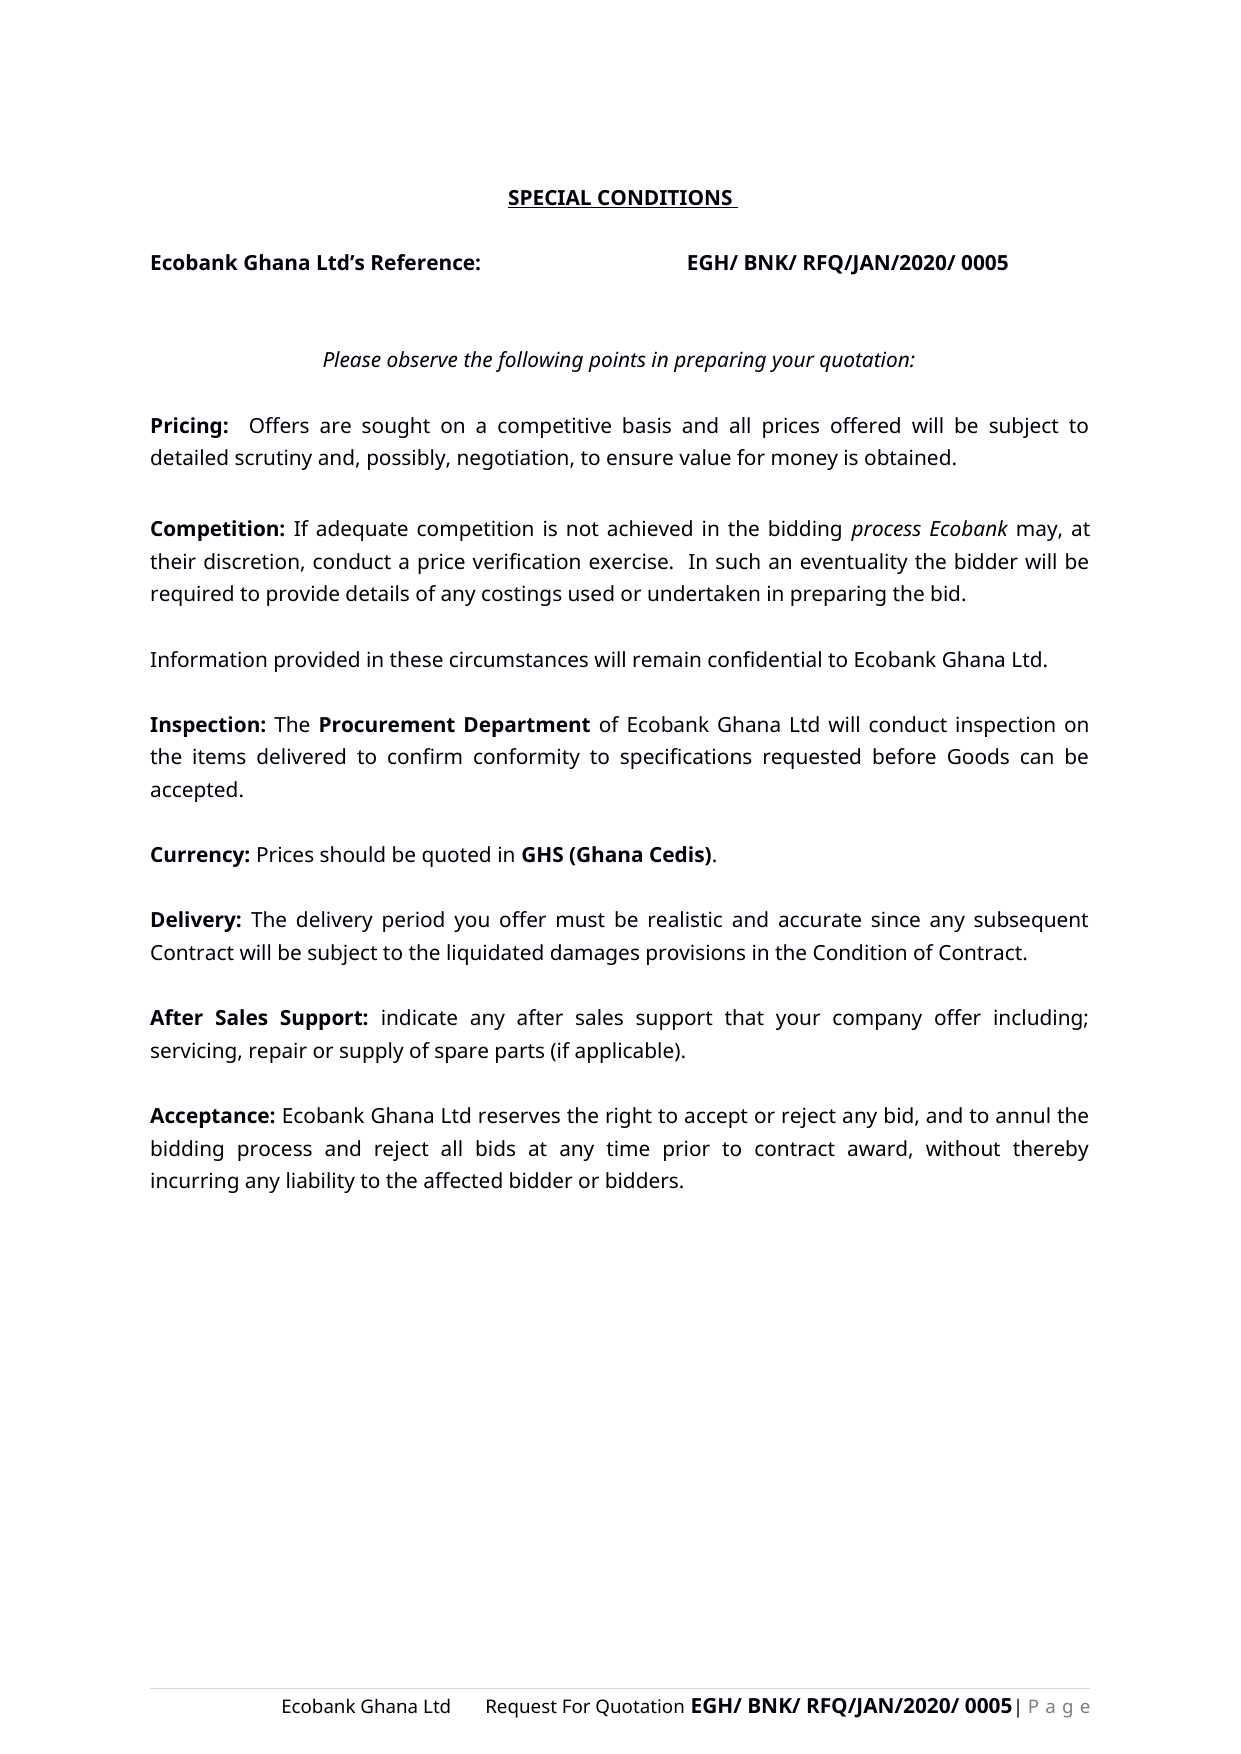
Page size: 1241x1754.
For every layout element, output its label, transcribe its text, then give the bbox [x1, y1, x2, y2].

text After Sales Support: indicate any after sales support that your company offer including; servicing, repair or supply of spare parts (if applicable). [150, 1003, 1090, 1064]
text Inspection: The Procurement Department of Ecobank Ghana Ltd will conduct inspection on the items delivered to confirm conformity to specifications requested before Goods can be accepted. [150, 710, 1090, 803]
text Acceptance: Ecobank Ghana Ltd reserves the right to accept or reject any bid, and to annul the bidding process and reject all bids at any time prior to contract award, without thereby incurring any liability to the affected bidder or bidders. [150, 1101, 1090, 1195]
text SPECIAL CONDITIONS [150, 183, 1090, 211]
text Currency: Prices should be quoted in GHS (Ghana Cedis). [150, 840, 1090, 869]
text Competition: If adequate competition is not achieved in the bidding process Ecobank may, at their discretion, conduct a price verification exercise. In such an eventuality the bidder will be required to provide details of any costings used or undertaken in preparing the bid. [150, 514, 1090, 608]
text Information provided in these circumstances will remain confidential to Ecobank Ghana Ltd. [150, 645, 1090, 673]
text Please observe the following points in preparing your quotation: [150, 346, 1090, 374]
text Ecobank Ghana Ltd’s Reference: EGH/ BNK/ RFQ/JAN/2020/ 0005 [150, 248, 1090, 276]
text Pricing: Offers are sought on a competitive basis and all prices offered will be subject to detailed scrutiny and, possibly, negotiation, to ensure value for money is obtained. [150, 411, 1090, 472]
text Delivery: The delivery period you offer must be realistic and accurate since any subsequent Contract will be subject to the liquidated damages provisions in the Condition of Contract. [150, 906, 1090, 967]
